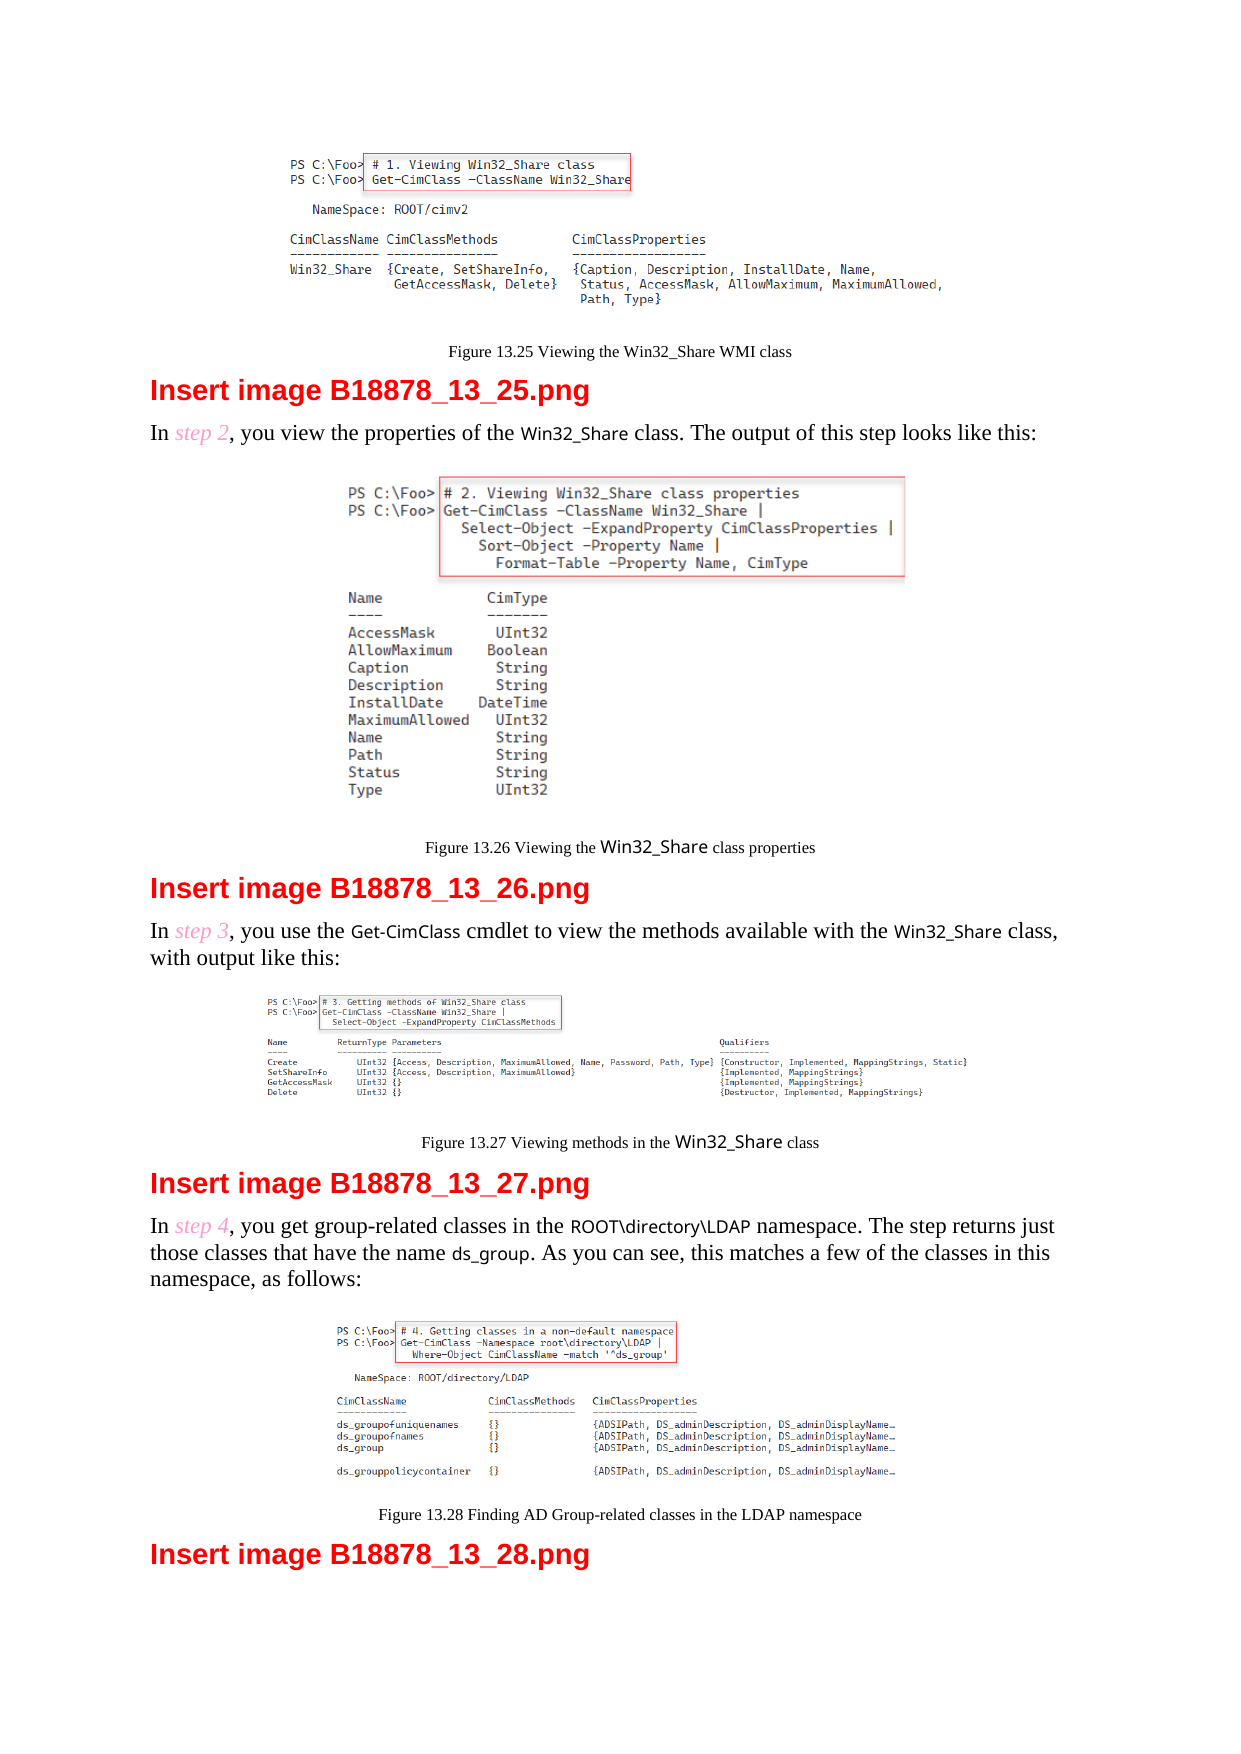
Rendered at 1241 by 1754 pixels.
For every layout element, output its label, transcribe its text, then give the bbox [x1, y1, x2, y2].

text Insert image B18878_13_27.png [150, 1166, 1090, 1200]
text Figure 13.25 Viewing the Win32_Share WMI class [150, 342, 1090, 361]
text Insert image B18878_13_26.png [150, 871, 1090, 904]
text Figure 13.27 Viewing methods in the Win32_Share class [150, 1130, 1090, 1154]
picture [335, 471, 906, 810]
picture [283, 150, 962, 317]
text In step 3, you use the Get-CimClass cmdlet to view the methods available with the Win32_Share class, with output like this: [150, 917, 1090, 970]
text Figure 13.28 Finding AD Group-related classes in the LDAP namespace [150, 1505, 1090, 1524]
text Figure 13.26 Viewing the Win32_Share class properties [150, 834, 1090, 858]
text In step 4, you get group-related classes in the ROOT\directory\LDAP namespace. The step returns just those classes that have the name ds_group. As you can see, this matches a few of the classes in this namespace, as follows: [150, 1212, 1090, 1292]
text Insert image B18878_13_25.png [150, 373, 1090, 407]
text In step 2, you view the properties of the Win32_Share class. The output of this step looks like this: [150, 419, 1090, 446]
picture [330, 1316, 914, 1480]
picture [263, 995, 978, 1105]
text Insert image B18878_13_28.png [150, 1537, 1090, 1570]
